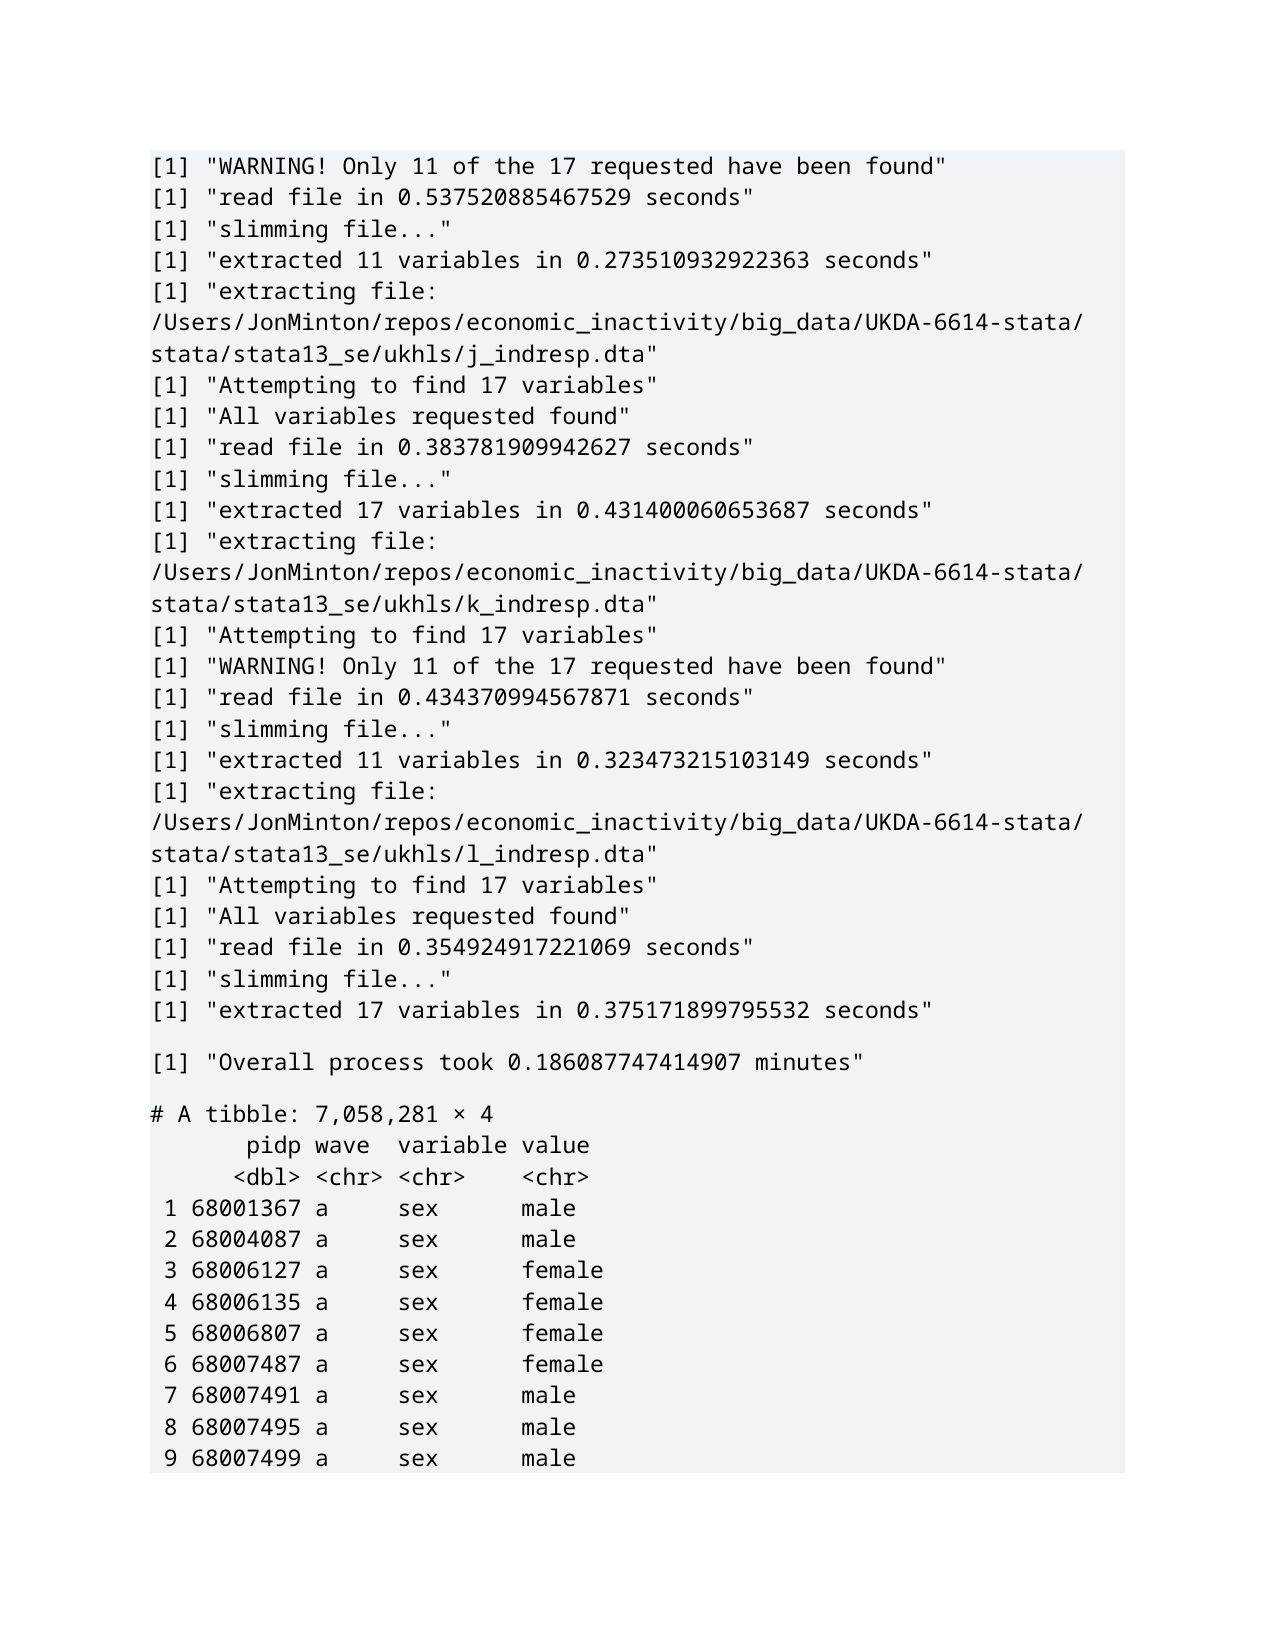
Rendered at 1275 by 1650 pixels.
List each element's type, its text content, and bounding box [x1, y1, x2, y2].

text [150, 1098, 1125, 1473]
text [150, 150, 1125, 1025]
text [1] "Overall process took 0.186087747414907 minutes" [150, 1046, 1125, 1077]
